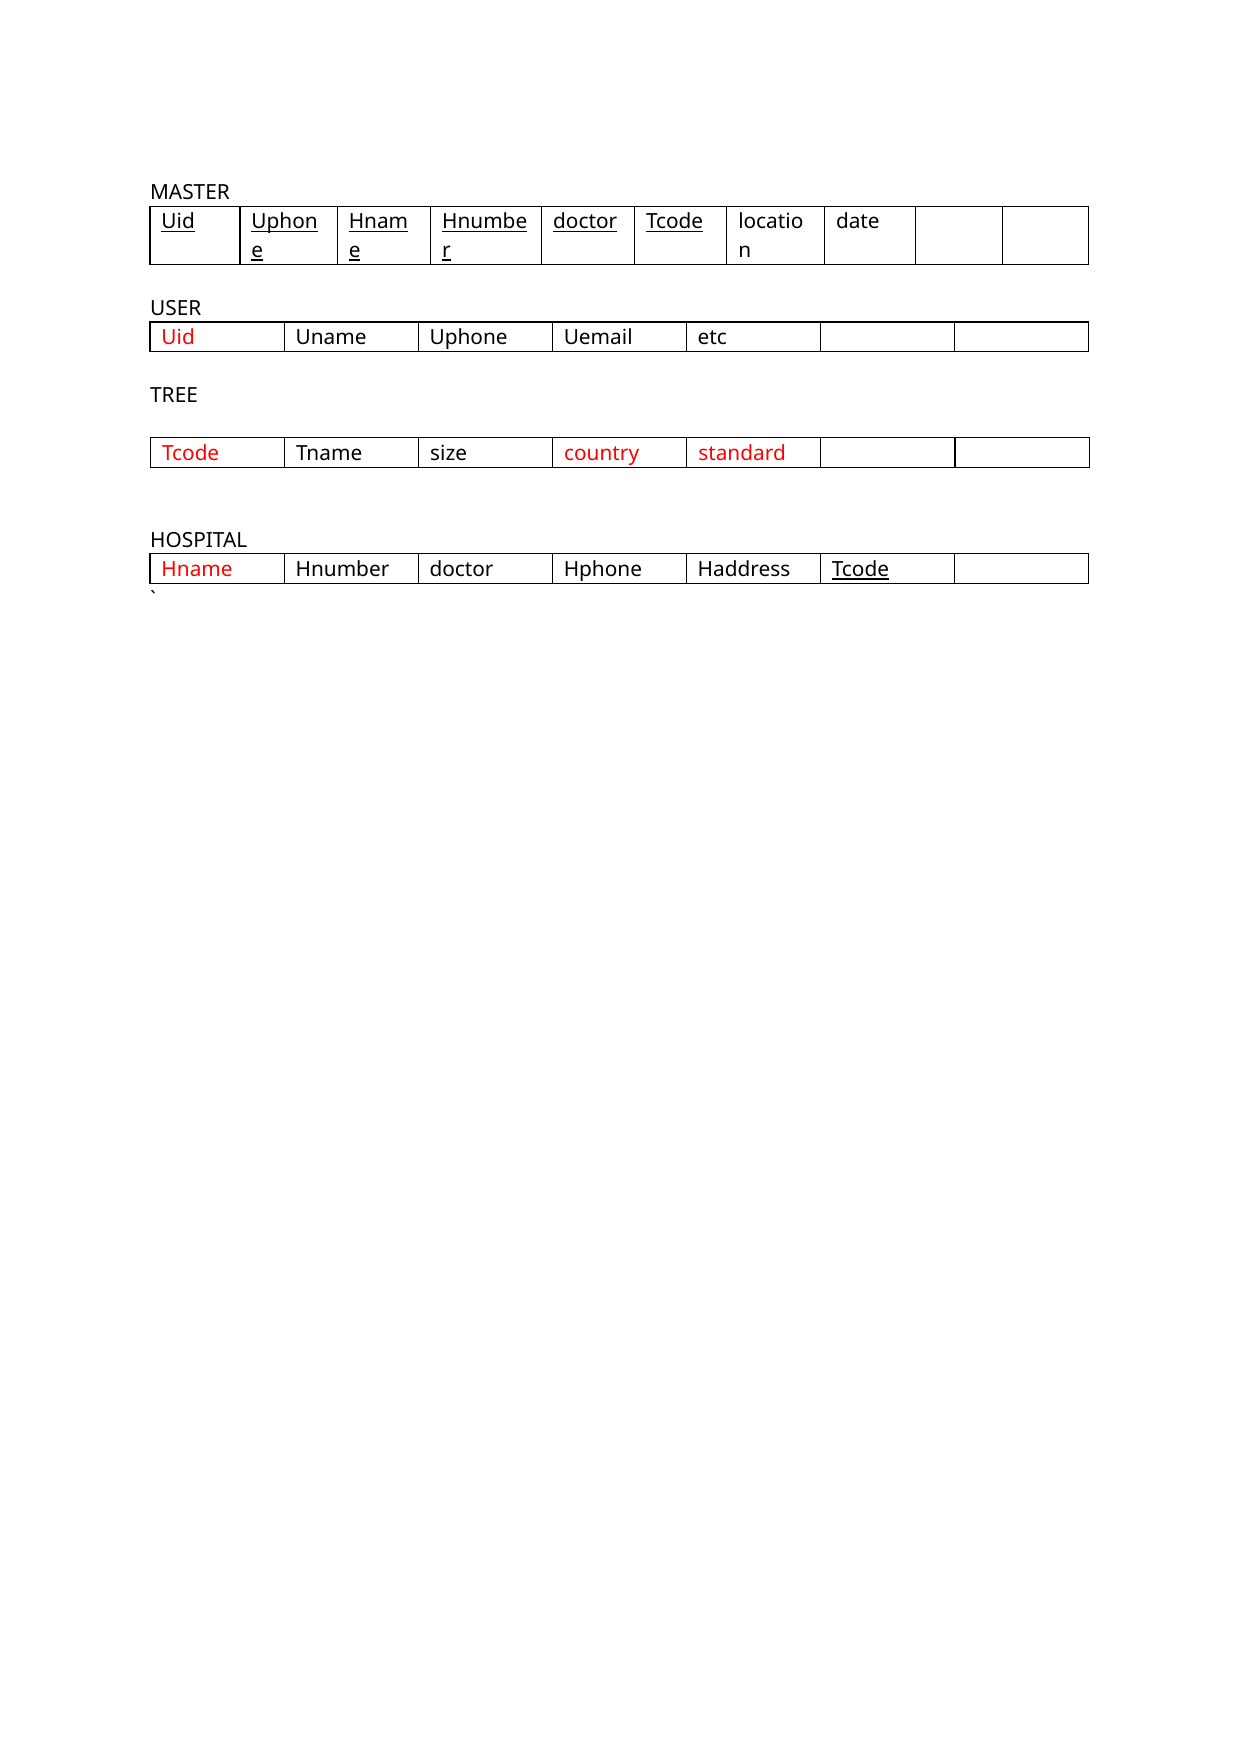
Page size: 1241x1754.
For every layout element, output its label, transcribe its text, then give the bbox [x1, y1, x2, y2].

table_header Haddress [687, 554, 820, 583]
table_header etc [687, 323, 820, 351]
text ` [150, 584, 1090, 612]
table_header Tcode [151, 438, 284, 467]
table_header Uid [151, 323, 284, 351]
table_header doctor [542, 207, 634, 263]
table_header Tname [285, 438, 418, 467]
table_header date [825, 207, 915, 263]
table_header Uphone [419, 323, 552, 351]
text TREE [150, 380, 1090, 409]
table_header standard [687, 438, 820, 467]
table_header Tcode [635, 207, 726, 263]
table_header [956, 438, 1089, 467]
table_header Hphone [553, 554, 686, 583]
table_header Hnumber [285, 554, 418, 583]
table_header [1003, 207, 1088, 263]
table_header [955, 323, 1088, 351]
table_header Uid [151, 207, 239, 263]
table_header Uname [285, 323, 418, 351]
table_header size [419, 438, 552, 467]
text USER [150, 293, 1090, 321]
table_header Hname [338, 207, 430, 263]
table_header Uemail [553, 323, 686, 351]
table_header country [553, 438, 686, 467]
text HOSPITAL [150, 525, 1090, 553]
table_header [821, 438, 954, 467]
table_header [916, 207, 1002, 263]
table_header Hnumber [431, 207, 541, 263]
table_header doctor [419, 554, 552, 583]
table_header Uphone [241, 207, 337, 263]
table_header [821, 323, 954, 351]
table_header Hname [151, 554, 284, 583]
table_header [955, 554, 1088, 583]
text MASTER [150, 177, 1090, 206]
table_header location [727, 207, 824, 263]
table_header Tcode [821, 554, 954, 583]
